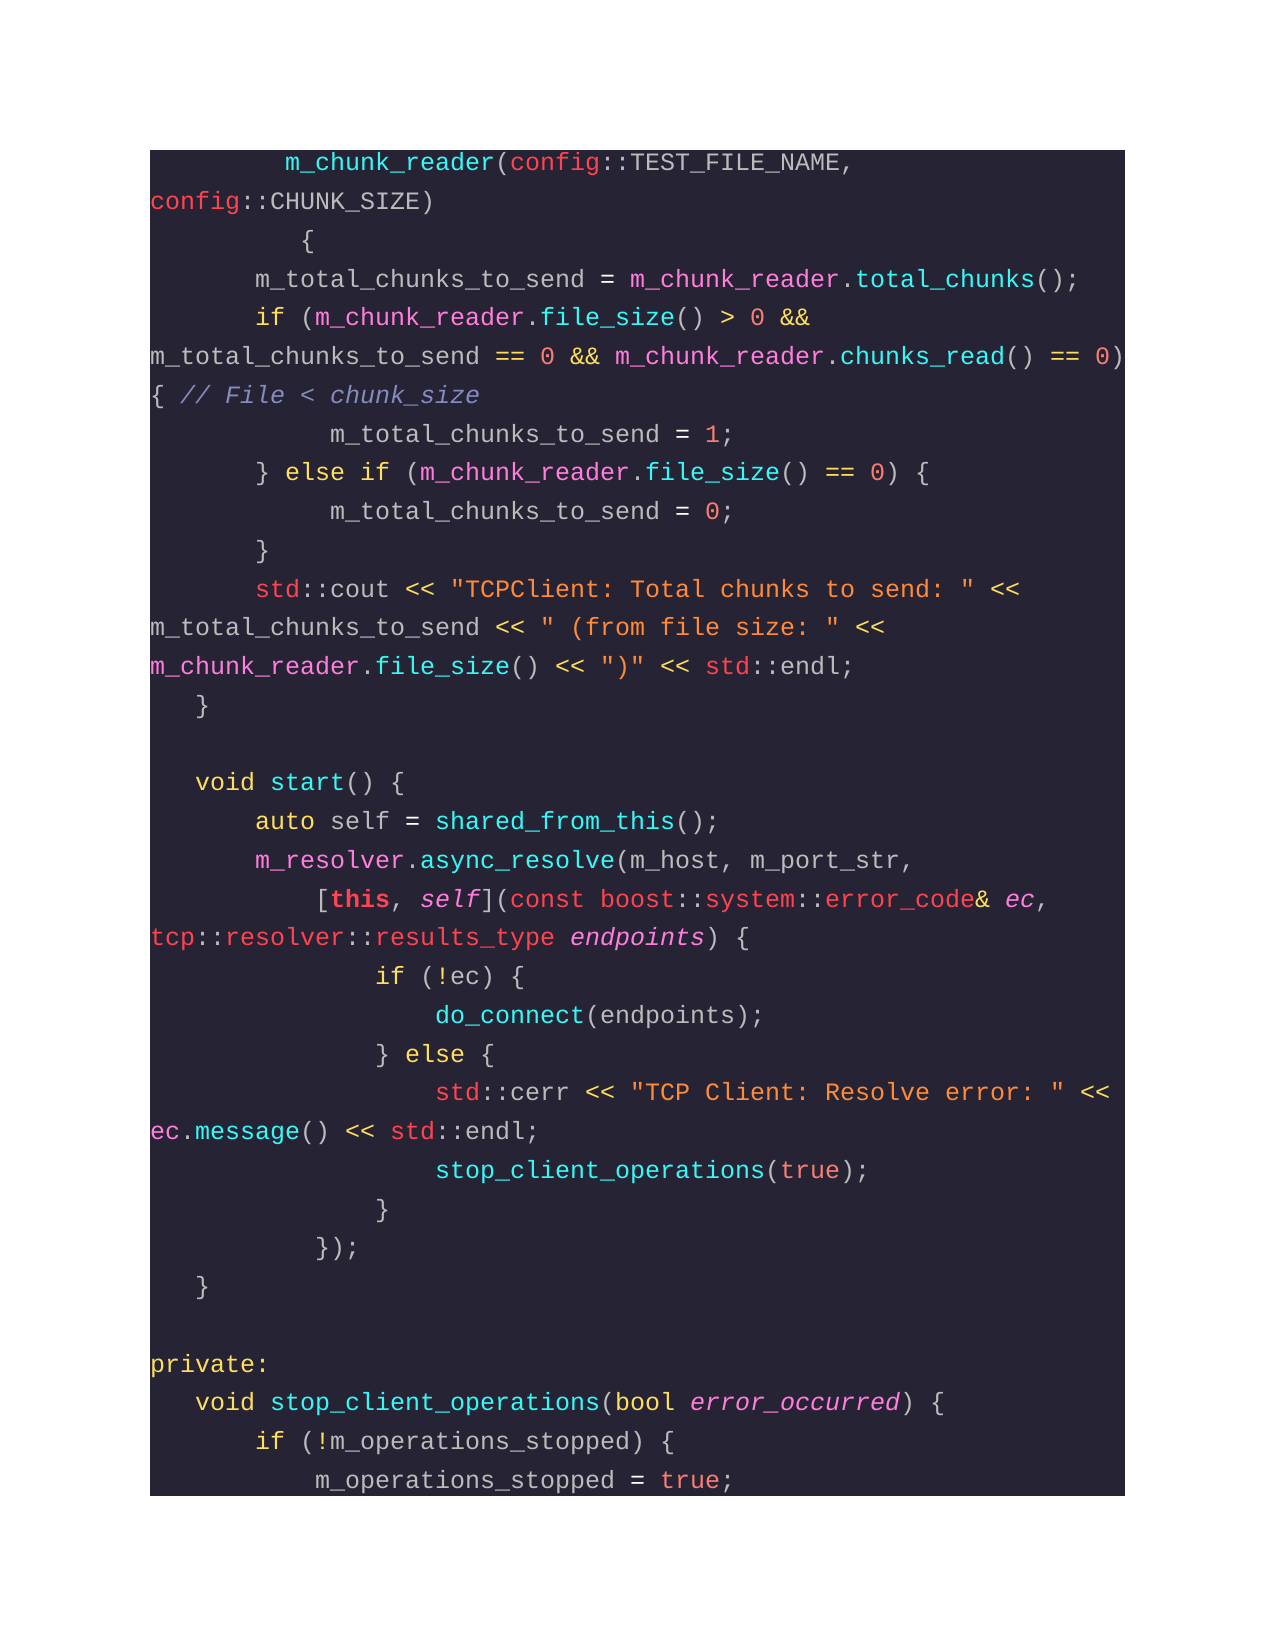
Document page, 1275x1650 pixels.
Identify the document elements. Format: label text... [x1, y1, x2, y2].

text auto self = shared_from_this(); [150, 809, 1125, 837]
text m_chunk_reader(config::TEST_FILE_NAME, config::CHUNK_SIZE) [150, 150, 1125, 217]
text [this, self](const boost::system::error_code& ec, tcp::resolver::results_type endpoints) { [150, 886, 1125, 953]
text stop_client_operations(true); [150, 1157, 1125, 1186]
text private: [150, 1351, 1125, 1379]
text std::cerr << "TCP Client: Resolve error: " << ec.message() << std::endl; [150, 1080, 1125, 1147]
text } [150, 692, 1125, 721]
text if (m_chunk_reader.file_size() > 0 && m_total_chunks_to_send == 0 && m_chunk_reader.chunks_read() == 0) { // File < chunk_size [150, 305, 1125, 411]
text { [150, 227, 1125, 256]
text } [150, 537, 1125, 566]
text } [150, 1274, 1125, 1302]
text m_operations_stopped = true; [150, 1467, 1125, 1496]
text } else { [150, 1041, 1125, 1069]
text } else if (m_chunk_reader.file_size() == 0) { [150, 460, 1125, 488]
text std::cout << "TCPClient: Total chunks to send: " << m_total_chunks_to_send << " (from file size: " << m_chunk_reader.file_size() << ")" << std::endl; [150, 576, 1125, 682]
text do_connect(endpoints); [150, 1002, 1125, 1031]
text void start() { [150, 770, 1125, 798]
text m_resolver.async_resolve(m_host, m_port_str, [150, 847, 1125, 876]
text m_total_chunks_to_send = m_chunk_reader.total_chunks(); [150, 266, 1125, 294]
text if (!ec) { [150, 964, 1125, 992]
text if (!m_operations_stopped) { [150, 1429, 1125, 1457]
text m_total_chunks_to_send = 0; [150, 499, 1125, 527]
text void stop_client_operations(bool error_occurred) { [150, 1390, 1125, 1418]
text } [150, 1196, 1125, 1224]
text m_total_chunks_to_send = 1; [150, 421, 1125, 449]
text }); [150, 1235, 1125, 1263]
